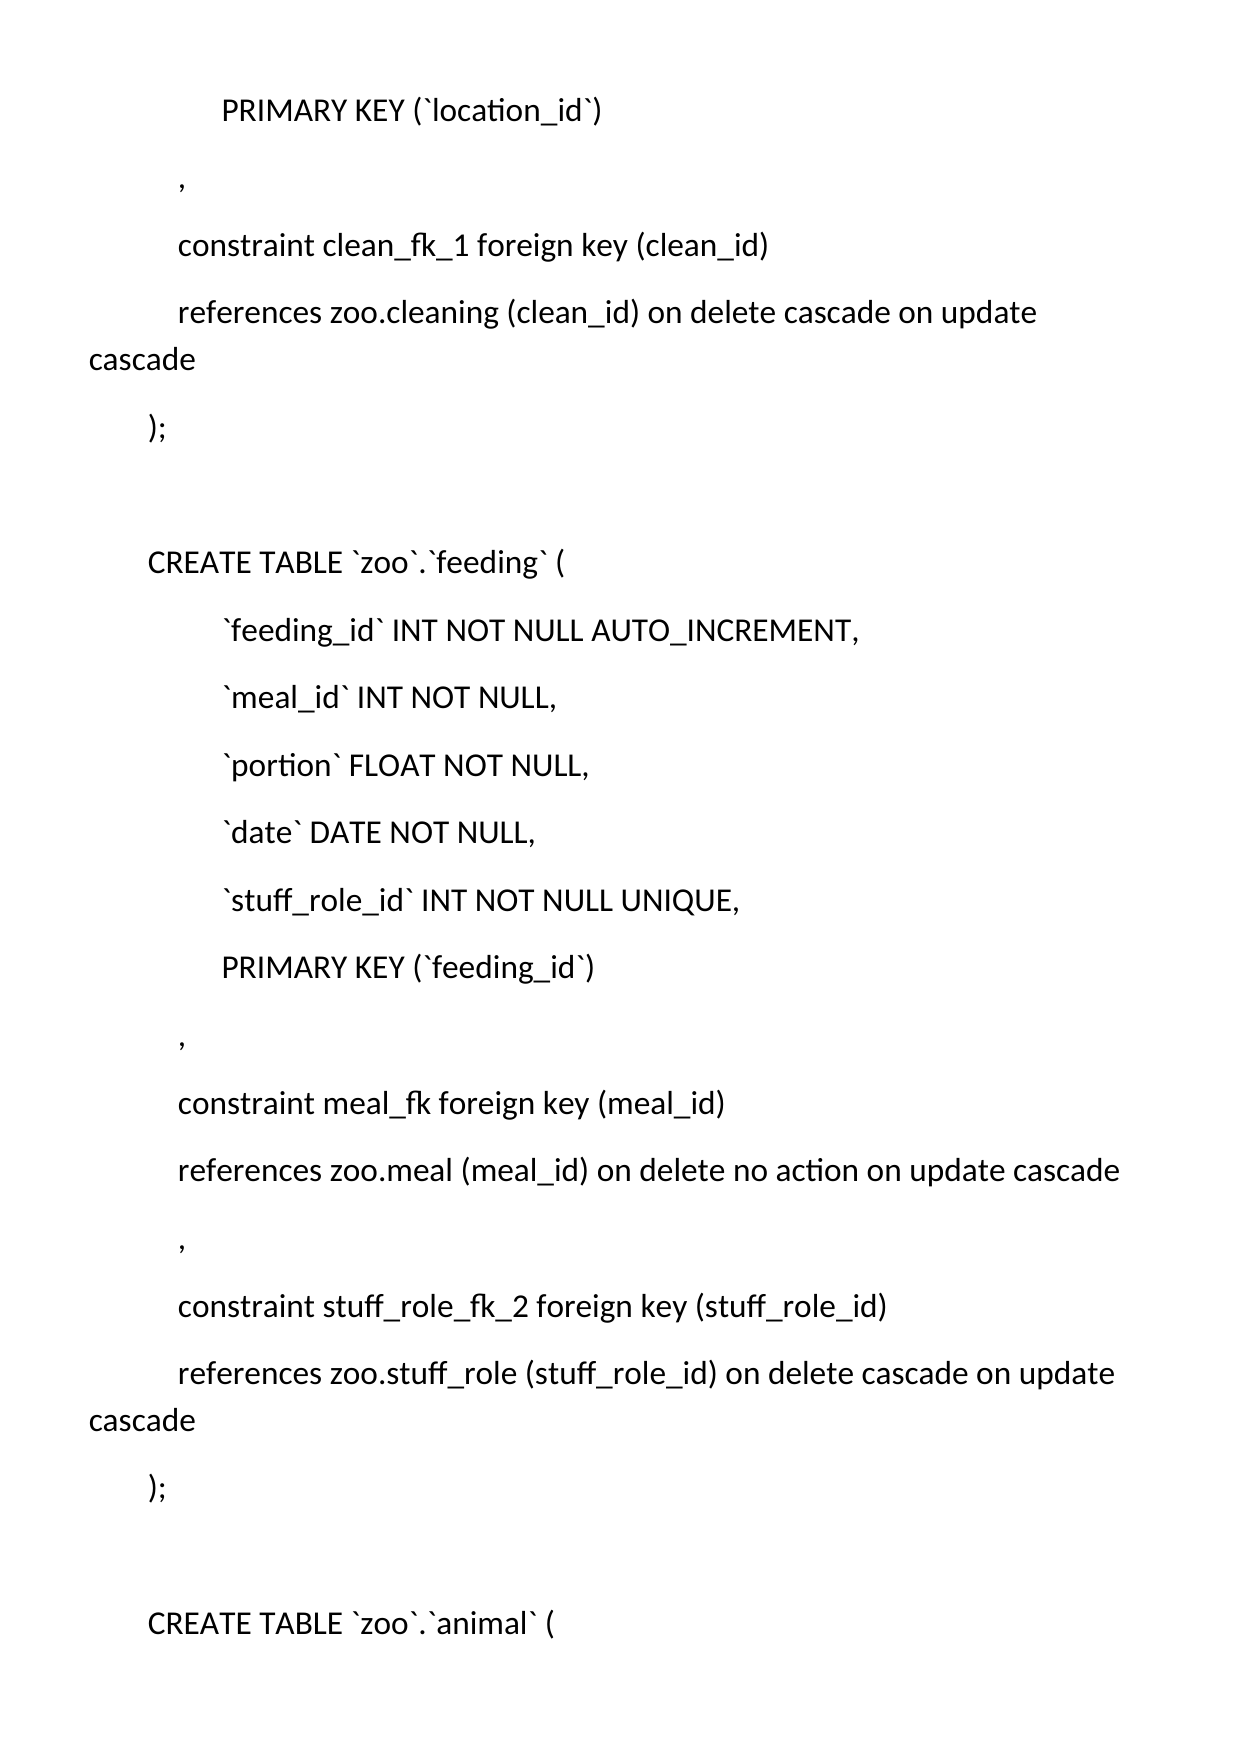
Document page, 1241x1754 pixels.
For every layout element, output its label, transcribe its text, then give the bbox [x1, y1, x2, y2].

text , [88, 156, 1152, 197]
text references zoo.stuff_role (stuff_role_id) on delete cascade on update cascade [88, 1352, 1152, 1440]
text references zoo.cleaning (clean_id) on delete cascade on update cascade [88, 291, 1152, 379]
text constraint stuff_role_fk_2 foreign key (stuff_role_id) [88, 1284, 1152, 1325]
text ); [88, 406, 1152, 446]
text constraint clean_fk_1 foreign key (clean_id) [88, 224, 1152, 264]
text , [88, 1014, 1152, 1055]
text `feeding_id` INT NOT NULL AUTO_INCREMENT, [88, 608, 1152, 649]
text PRIMARY KEY (`location_id`) [88, 88, 1152, 129]
text , [88, 1217, 1152, 1258]
text PRIMARY KEY (`feeding_id`) [88, 947, 1152, 987]
text CREATE TABLE `zoo`.`animal` ( [88, 1602, 1152, 1642]
text ); [88, 1467, 1152, 1507]
text `meal_id` INT NOT NULL, [88, 676, 1152, 717]
text references zoo.meal (meal_id) on delete no action on update cascade [88, 1149, 1152, 1190]
text `portion` FLOAT NOT NULL, [88, 744, 1152, 784]
text constraint meal_fk foreign key (meal_id) [88, 1082, 1152, 1122]
text CREATE TABLE `zoo`.`feeding` ( [88, 541, 1152, 582]
text `stuff_role_id` INT NOT NULL UNIQUE, [88, 879, 1152, 920]
text `date` DATE NOT NULL, [88, 811, 1152, 852]
